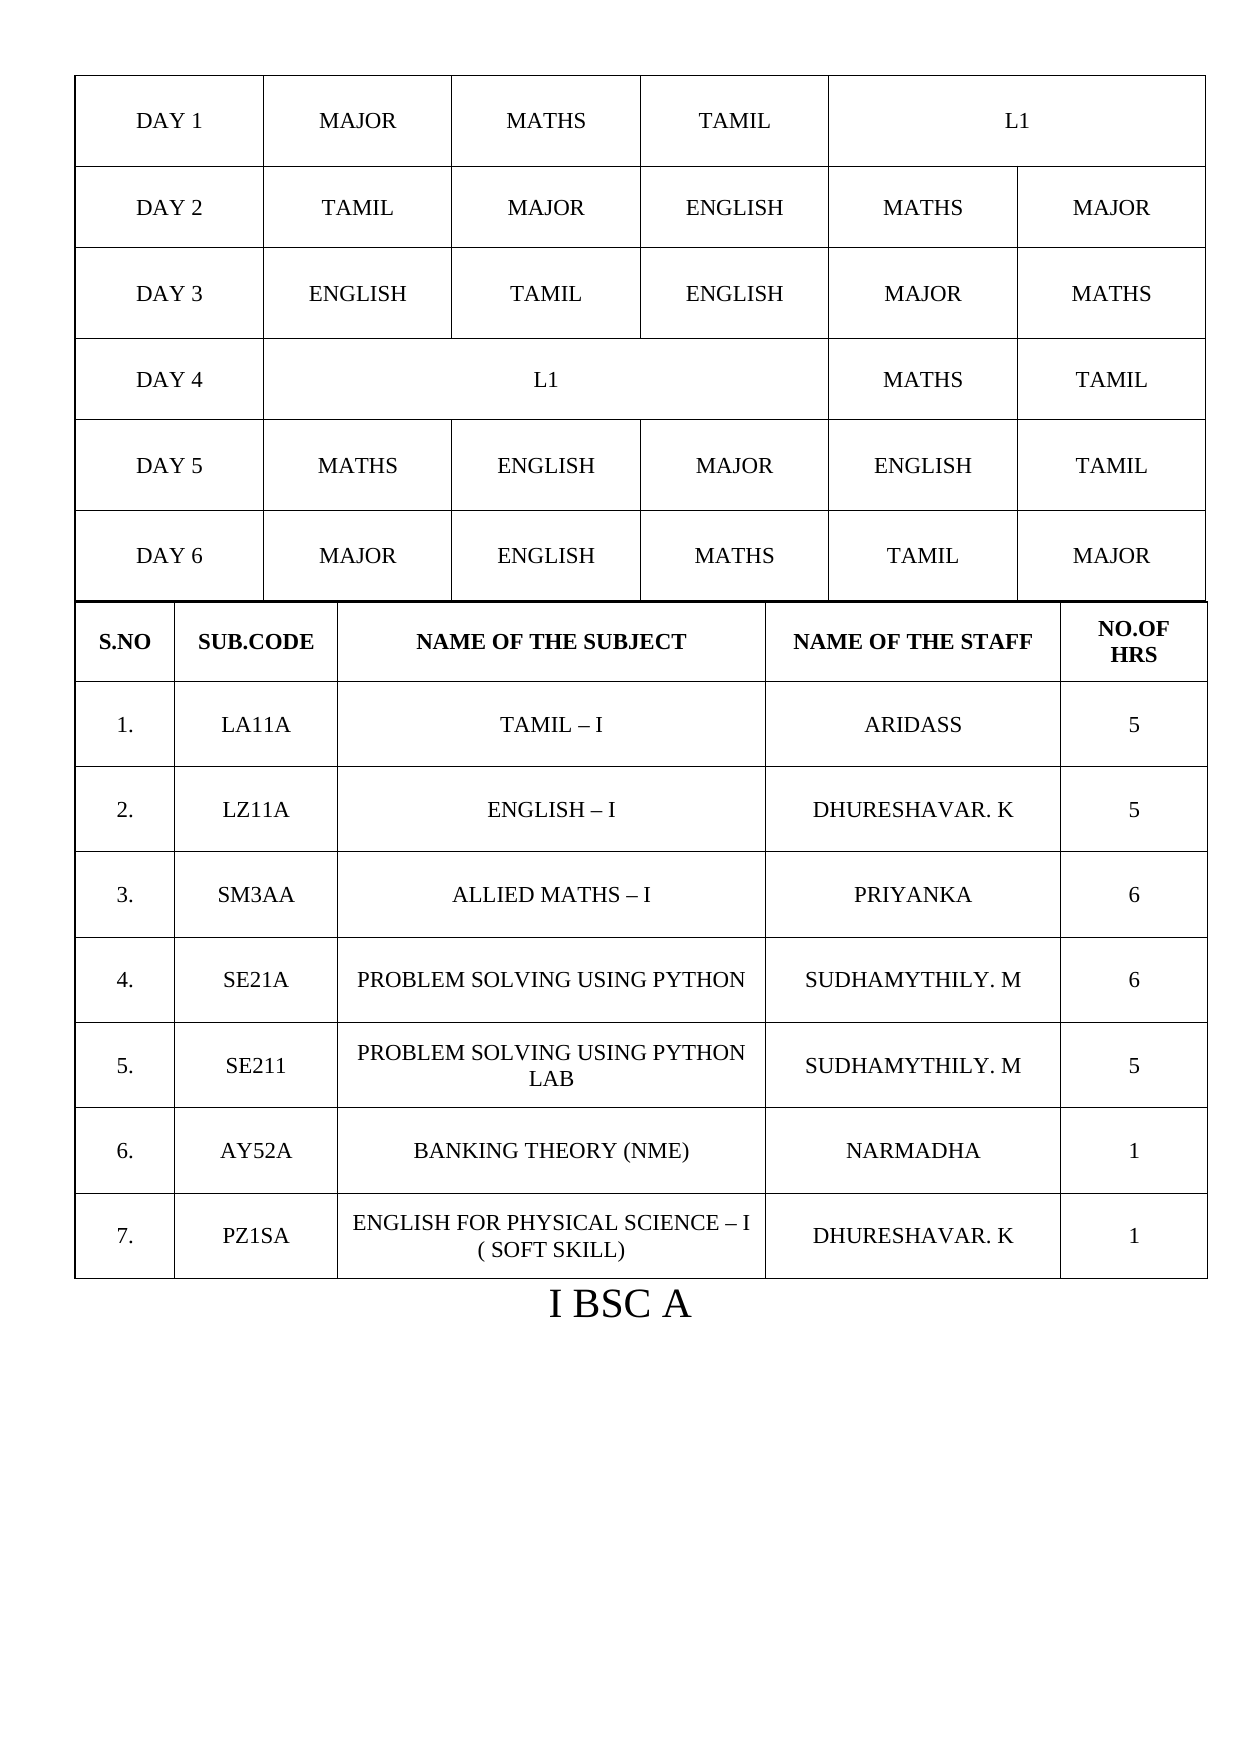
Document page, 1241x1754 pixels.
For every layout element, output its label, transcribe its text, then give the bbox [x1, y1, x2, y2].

table_cell 5 [1061, 767, 1207, 851]
table_cell MATHS [641, 511, 828, 600]
table_cell SE21A [175, 938, 337, 1022]
table_cell ARIDASS [766, 682, 1060, 766]
table_cell 7. [76, 1194, 174, 1278]
table_cell 3. [76, 852, 174, 937]
table_cell 6 [1061, 938, 1207, 1022]
table_cell BANKING THEORY (NME) [338, 1108, 765, 1192]
table_cell LZ11A [175, 767, 337, 851]
table_header SUB.CODE [175, 603, 337, 681]
table_cell SUDHAMYTHILY. M [766, 1023, 1060, 1107]
table_header MATHS [452, 76, 640, 166]
table_cell SUDHAMYTHILY. M [766, 938, 1060, 1022]
table_cell MAJOR [1018, 511, 1205, 600]
table_cell PRIYANKA [766, 852, 1060, 937]
table_cell 5 [1061, 1023, 1207, 1107]
table_cell 1 [1061, 1108, 1207, 1192]
table_cell PROBLEM SOLVING USING PYTHON LAB [338, 1023, 765, 1107]
table_header NAME OF THE SUBJECT [338, 603, 765, 681]
table_cell ENGLISH [452, 420, 640, 510]
table_cell MAJOR [1018, 167, 1205, 247]
table_cell ENGLISH [452, 511, 640, 600]
table_cell DAY 6 [76, 511, 263, 600]
table_cell MATHS [829, 167, 1017, 247]
table_cell MATHS [829, 339, 1017, 419]
table_cell DHURESHAVAR. K [766, 767, 1060, 851]
table_cell 1. [76, 682, 174, 766]
table_cell MAJOR [641, 420, 828, 510]
table_cell TAMIL [829, 511, 1017, 600]
table_header DAY 1 [76, 76, 263, 166]
table_cell NARMADHA [766, 1108, 1060, 1192]
table_cell ENGLISH [641, 248, 828, 338]
table_cell PROBLEM SOLVING USING PYTHON [338, 938, 765, 1022]
table_cell DAY 4 [76, 339, 263, 419]
table_cell DAY 3 [76, 248, 263, 338]
table_cell ENGLISH FOR PHYSICAL SCIENCE – I ( SOFT SKILL) [338, 1194, 765, 1278]
table_header L1 [829, 76, 1205, 166]
table_cell TAMIL [1018, 339, 1205, 419]
table_cell LA11A [175, 682, 337, 766]
table_cell 5 [1061, 682, 1207, 766]
table_cell PZ1SA [175, 1194, 337, 1278]
table_cell DHURESHAVAR. K [766, 1194, 1060, 1278]
table_cell TAMIL – I [338, 682, 765, 766]
table_cell MAJOR [829, 248, 1017, 338]
table_cell DAY 2 [76, 167, 263, 247]
table_cell ENGLISH – I [338, 767, 765, 851]
table_cell MAJOR [264, 511, 451, 600]
table_cell AY52A [175, 1108, 337, 1192]
table_header S.NO [76, 603, 174, 681]
table_cell TAMIL [264, 167, 451, 247]
table_cell MATHS [264, 420, 451, 510]
table_header NO.OF HRS [1061, 603, 1207, 681]
table_cell TAMIL [452, 248, 640, 338]
table_cell SE211 [175, 1023, 337, 1107]
table_cell 1 [1061, 1194, 1207, 1278]
table_cell L1 [264, 339, 828, 419]
table_header NAME OF THE STAFF [766, 603, 1060, 681]
table_cell ENGLISH [264, 248, 451, 338]
table_cell SM3AA [175, 852, 337, 937]
table_cell 6. [76, 1108, 174, 1192]
table_cell 5. [76, 1023, 174, 1107]
table_cell MAJOR [452, 167, 640, 247]
table_cell ENGLISH [641, 167, 828, 247]
table_cell 6 [1061, 852, 1207, 937]
table_cell ENGLISH [829, 420, 1017, 510]
table_cell DAY 5 [76, 420, 263, 510]
table_cell 2. [76, 767, 174, 851]
table_cell 4. [76, 938, 174, 1022]
table_cell MATHS [1018, 248, 1205, 338]
text I BSC A [75, 1279, 1165, 1327]
table_cell TAMIL [1018, 420, 1205, 510]
table_cell ALLIED MATHS – I [338, 852, 765, 937]
table_header TAMIL [641, 76, 828, 166]
table_header MAJOR [264, 76, 451, 166]
